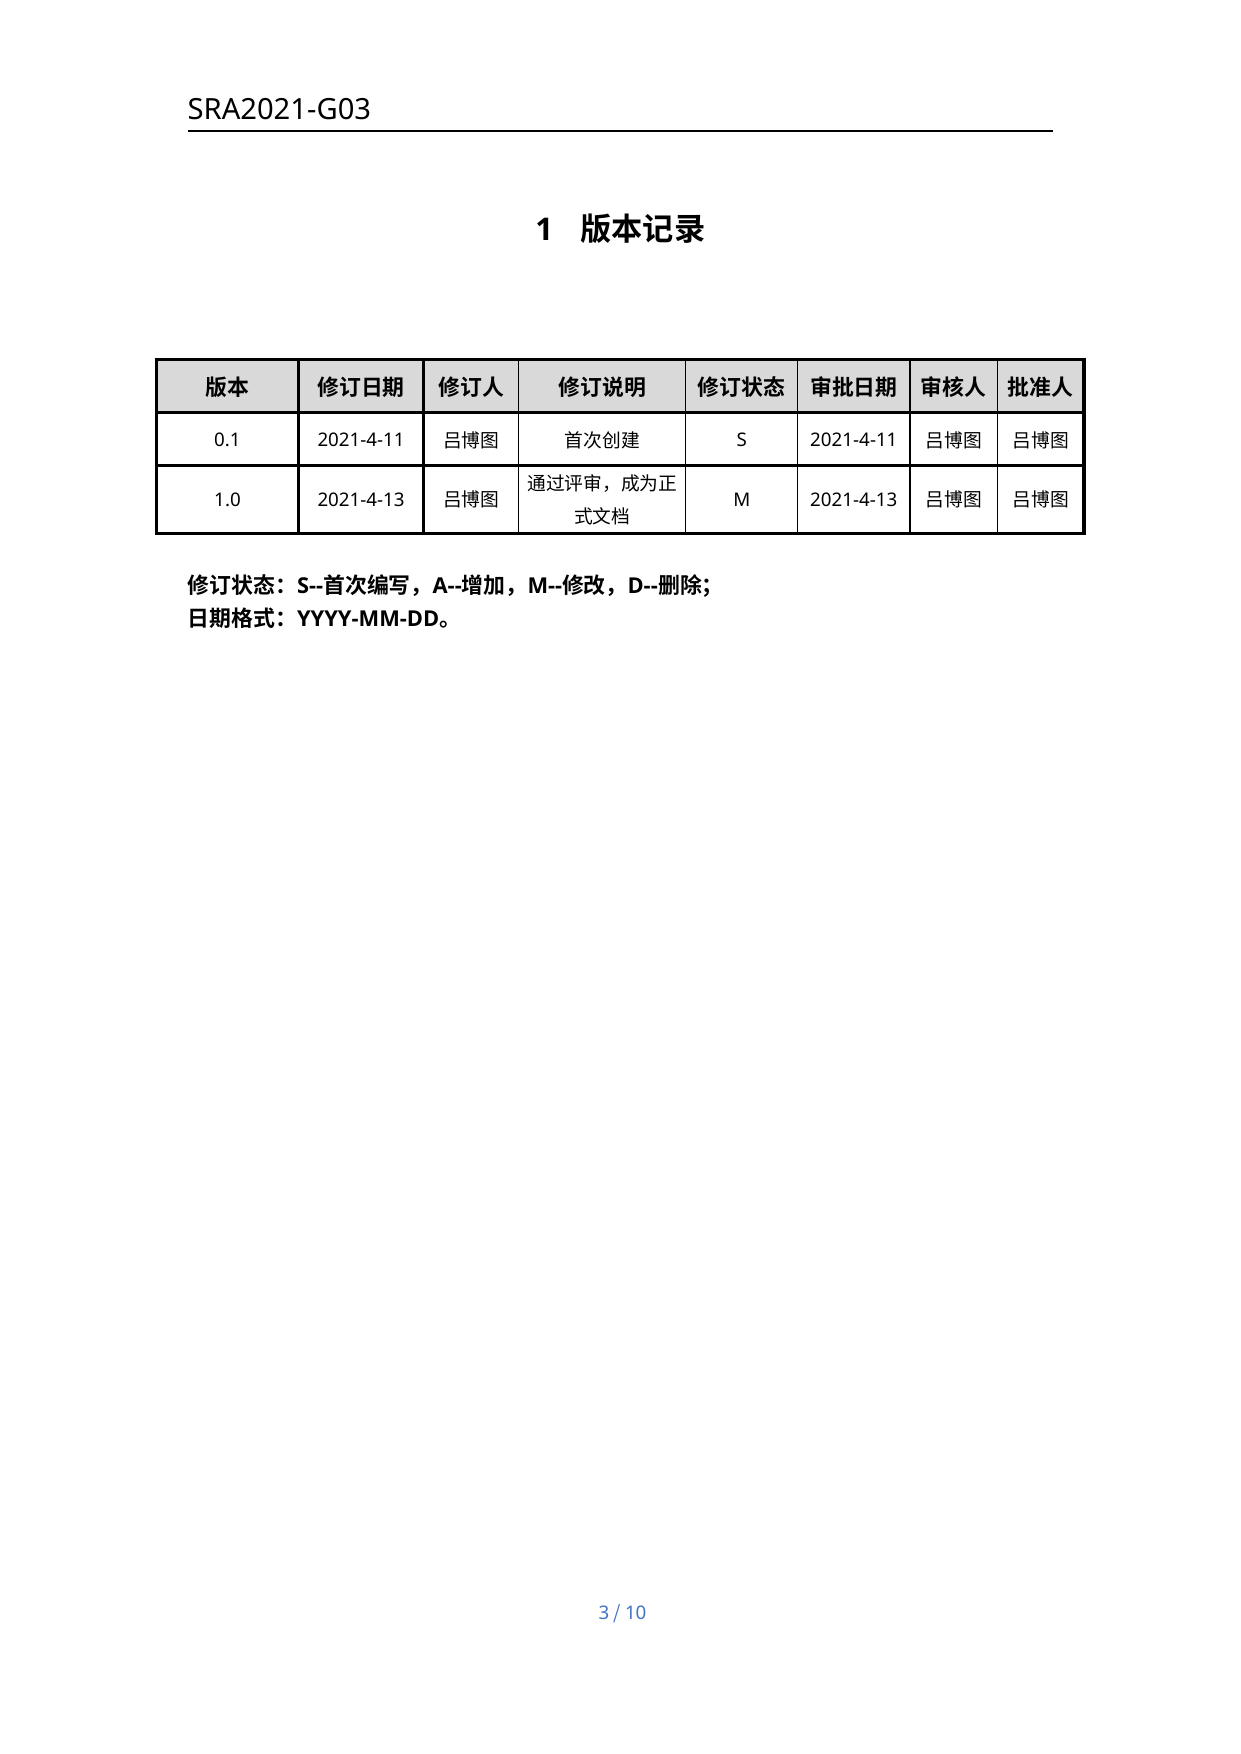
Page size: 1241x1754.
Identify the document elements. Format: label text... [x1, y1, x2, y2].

text 日期格式：YYYY-MM-DD。 [187, 600, 1053, 633]
table_header 批准人 [998, 361, 1082, 411]
table_header 修订人 [425, 361, 518, 411]
table_cell 1.0 [158, 467, 297, 532]
table_header 审核人 [911, 361, 997, 411]
table_cell 吕博图 [425, 467, 518, 532]
table_header 修订说明 [519, 361, 685, 411]
table_header 审批日期 [798, 361, 909, 411]
table_cell 通过评审，成为正式文档 [519, 467, 685, 532]
table_cell 吕博图 [911, 467, 997, 532]
subtitle 版本记录 [187, 194, 1053, 259]
table_cell 首次创建 [519, 414, 685, 464]
table_cell 吕博图 [998, 414, 1082, 464]
table_header 版本 [158, 361, 297, 411]
table_header 修订日期 [300, 361, 422, 411]
table_cell M [686, 467, 797, 532]
table_header 修订状态 [686, 361, 797, 411]
text 修订状态：S--首次编写，A--增加，M--修改，D--删除； [187, 568, 1053, 600]
table_cell 吕博图 [998, 467, 1082, 532]
table_cell 0.1 [158, 414, 297, 464]
table_cell 2021-4-11 [300, 414, 422, 464]
table_cell 2021-4-13 [300, 467, 422, 532]
table_cell 2021-4-11 [798, 414, 909, 464]
table_cell 吕博图 [425, 414, 518, 464]
table_cell 吕博图 [911, 414, 997, 464]
table_cell S [686, 414, 797, 464]
table_cell 2021-4-13 [798, 467, 909, 532]
